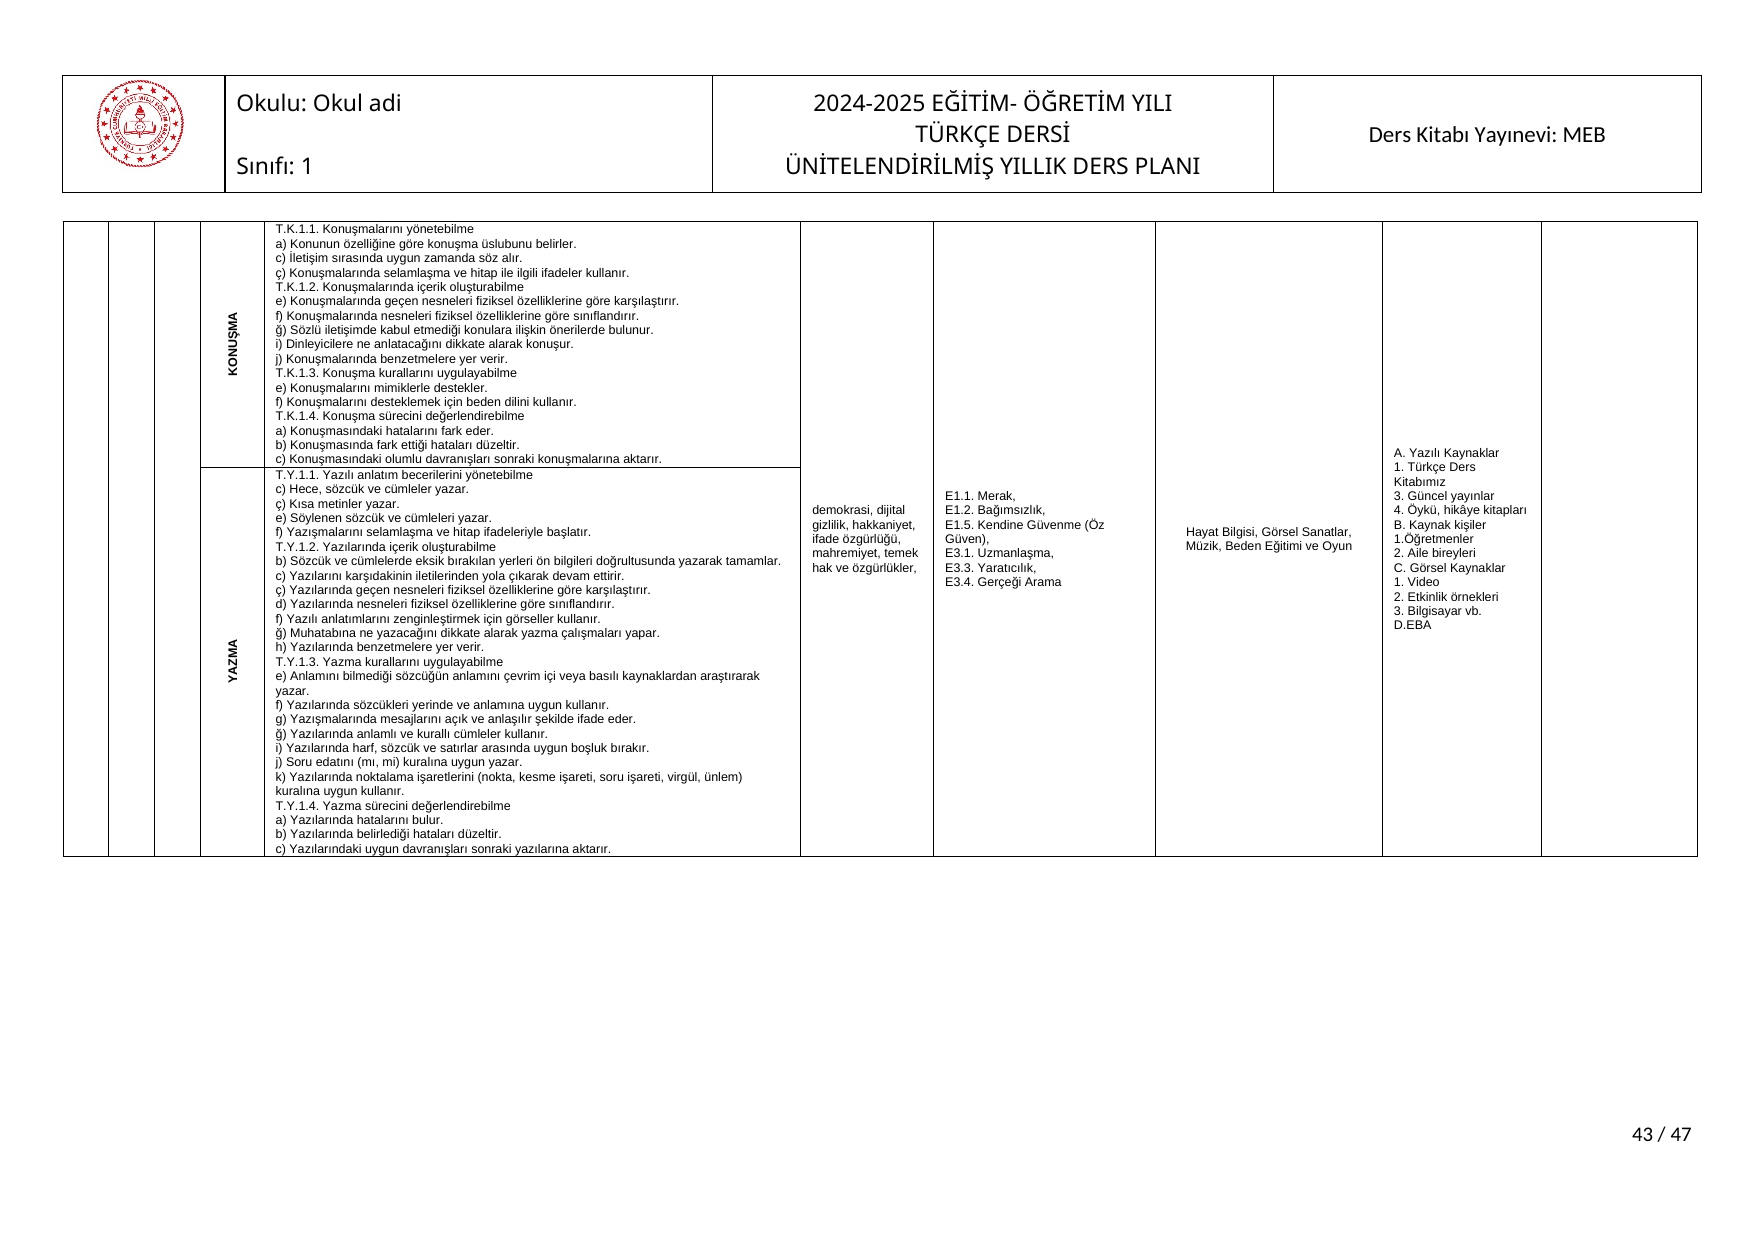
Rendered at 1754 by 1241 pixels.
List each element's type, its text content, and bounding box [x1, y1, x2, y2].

table_cell KONUŞMA [201, 222, 264, 467]
table_cell T.K.1.1. Konuşmalarını yönetebilme a) Konunun özelliğine göre konuşma üslubunu belirler. c) İletişim sırasında uygun zamanda söz alır. ç) Konuşmalarında selamlaşma ve hitap ile ilgili ifadeler kullanır. T.K.1.2. Konuşmalarında içerik oluşturabilme e) Konuşmalarında geçen nesneleri fiziksel özelliklerine göre karşılaştırır. f) Konuşmalarında nesneleri fiziksel özelliklerine göre sınıflandırır. ğ) Sözlü iletişimde kabul etmediği konulara ilişkin önerilerde bulunur. i) Dinleyicilere ne anlatacağını dikkate alarak konuşur. j) Konuşmalarında benzetmelere yer verir. T.K.1.3. Konuşma kurallarını uygulayabilme e) Konuşmalarını mimiklerle destekler. f) Konuşmalarını desteklemek için beden dilini kullanır. T.K.1.4. Konuşma sürecini değerlendirebilme a) Konuşmasındaki hatalarını fark eder. b) Konuşmasında fark ettiği hataları düzeltir. c) Konuşmasındaki olumlu davranışları sonraki konuşmalarına aktarır. [265, 222, 800, 467]
table_cell T.Y.1.1. Yazılı anlatım becerilerini yönetebilme c) Hece, sözcük ve cümleler yazar. ç) Kısa metinler yazar. e) Söylenen sözcük ve cümleleri yazar. f) Yazışmalarını selamlaşma ve hitap ifadeleriyle başlatır. T.Y.1.2. Yazılarında içerik oluşturabilme b) Sözcük ve cümlelerde eksik bırakılan yerleri ön bilgileri doğrultusunda yazarak tamamlar. c) Yazılarını karşıdakinin iletilerinden yola çıkarak devam ettirir. ç) Yazılarında geçen nesneleri fiziksel özelliklerine göre karşılaştırır. d) Yazılarında nesneleri fiziksel özelliklerine göre sınıflandırır. f) Yazılı anlatımlarını zenginleştirmek için görseller kullanır. ğ) Muhatabına ne yazacağını dikkate alarak yazma çalışmaları yapar. h) Yazılarında benzetmelere yer verir. T.Y.1.3. Yazma kurallarını uygulayabilme e) Anlamını bilmediği sözcüğün anlamını çevrim içi veya basılı kaynaklardan araştırarak yazar. f) Yazılarında sözcükleri yerinde ve anlamına uygun kullanır. g) Yazışmalarında mesajlarını açık ve anlaşılır şekilde ifade eder. ğ) Yazılarında anlamlı ve kurallı cümleler kullanır. i) Yazılarında harf, sözcük ve satırlar arasında uygun boşluk bırakır. j) Soru edatını (mı, mi) kuralına uygun yazar. k) Yazılarında noktalama işaretlerini (nokta, kesme işareti, soru işareti, virgül, ünlem) kuralına uygun kullanır. T.Y.1.4. Yazma sürecini değerlendirebilme a) Yazılarında hatalarını bulur. b) Yazılarında belirlediği hataları düzeltir. c) Yazılarındaki uygun davranışları sonraki yazılarına aktarır. [265, 468, 800, 856]
table_cell A. Yazılı Kaynaklar 1. Türkçe Ders Kitabımız 3. Güncel yayınlar 4. Öykü, hikâye kitapları B. Kaynak kişiler 1.Öğretmenler 2. Aile bireyleri C. Görsel Kaynaklar 1. Video 2. Etkinlik örnekleri 3. Bilgisayar vb. D.EBA [1383, 222, 1541, 856]
picture [76, 76, 201, 173]
table_cell YAZMA [201, 468, 264, 856]
table_cell Hayat Bilgisi, Görsel Sanatlar, Müzik, Beden Eğitimi ve Oyun [1156, 222, 1382, 856]
table_cell E1.1. Merak, E1.2. Bağımsızlık, E1.5. Kendine Güvenme (Öz Güven), E3.1. Uzmanlaşma, E3.3. Yaratıcılık, E3.4. Gerçeği Arama [934, 222, 1155, 856]
table_cell demokrasi, dijital gizlilik, hakkaniyet, ifade özgürlüğü, mahremiyet, temek hak ve özgürlükler, [801, 222, 933, 856]
